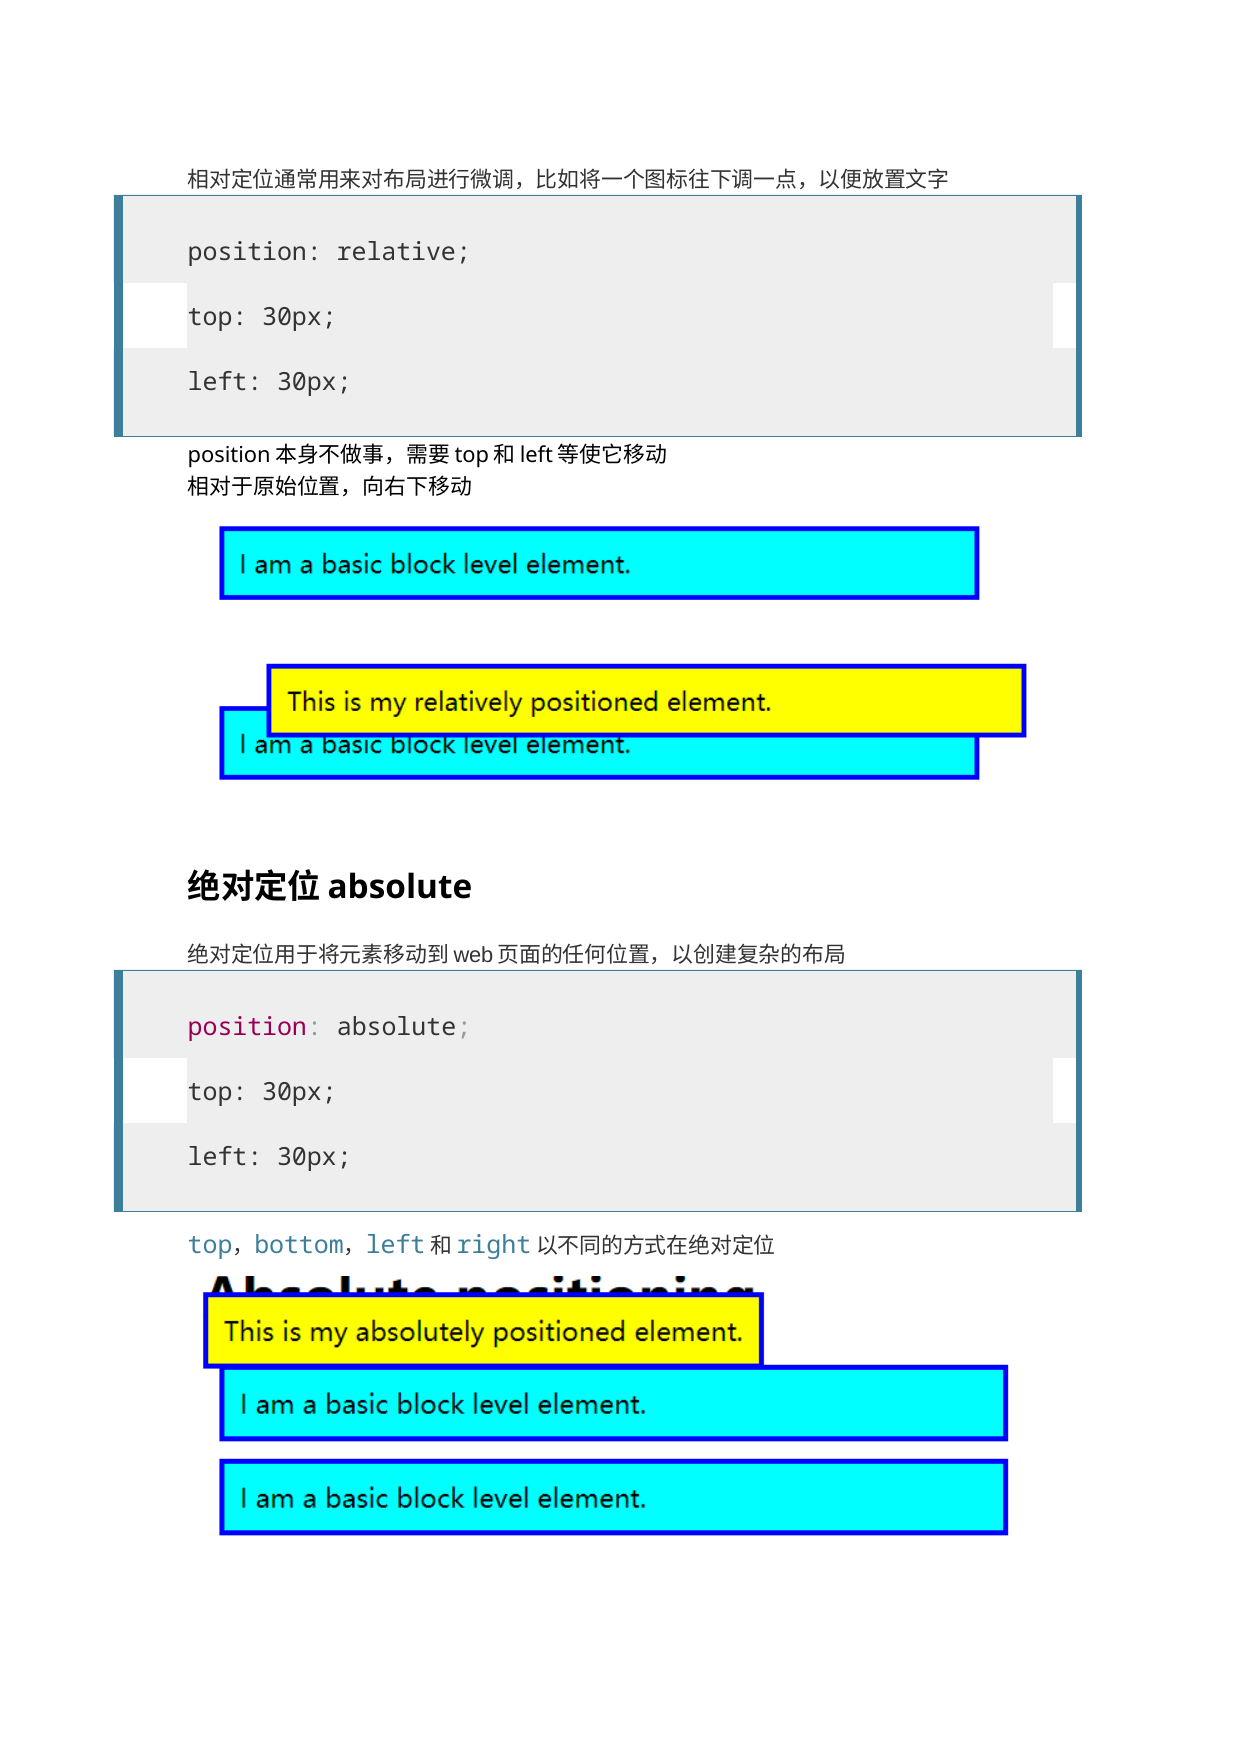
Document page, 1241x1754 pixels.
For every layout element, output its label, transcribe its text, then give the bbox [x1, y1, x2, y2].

text top: 30px; [187, 1058, 1053, 1099]
text 相对于原始位置，向右下移动 [187, 469, 1053, 501]
picture [187, 1276, 1037, 1563]
text position: absolute; [123, 971, 1076, 1058]
text 绝对定位用于将元素移动到web页面的任何位置，以创建复杂的布局 [187, 937, 1053, 969]
text position: relative; [123, 196, 1076, 283]
text 相对定位通常用来对布局进行微调，比如将一个图标往下调一点，以便放置文字 [187, 162, 1053, 194]
text top: 30px; [187, 283, 1053, 324]
picture [187, 501, 1053, 810]
text left: 30px; [123, 324, 1076, 436]
text left: 30px; [123, 1099, 1076, 1211]
text top，bottom，left和right以不同的方式在绝对定位 [187, 1212, 1053, 1276]
text position本身不做事，需要top和left等使它移动 [187, 437, 1053, 469]
subtitle 绝对定位absolute [187, 851, 1053, 916]
